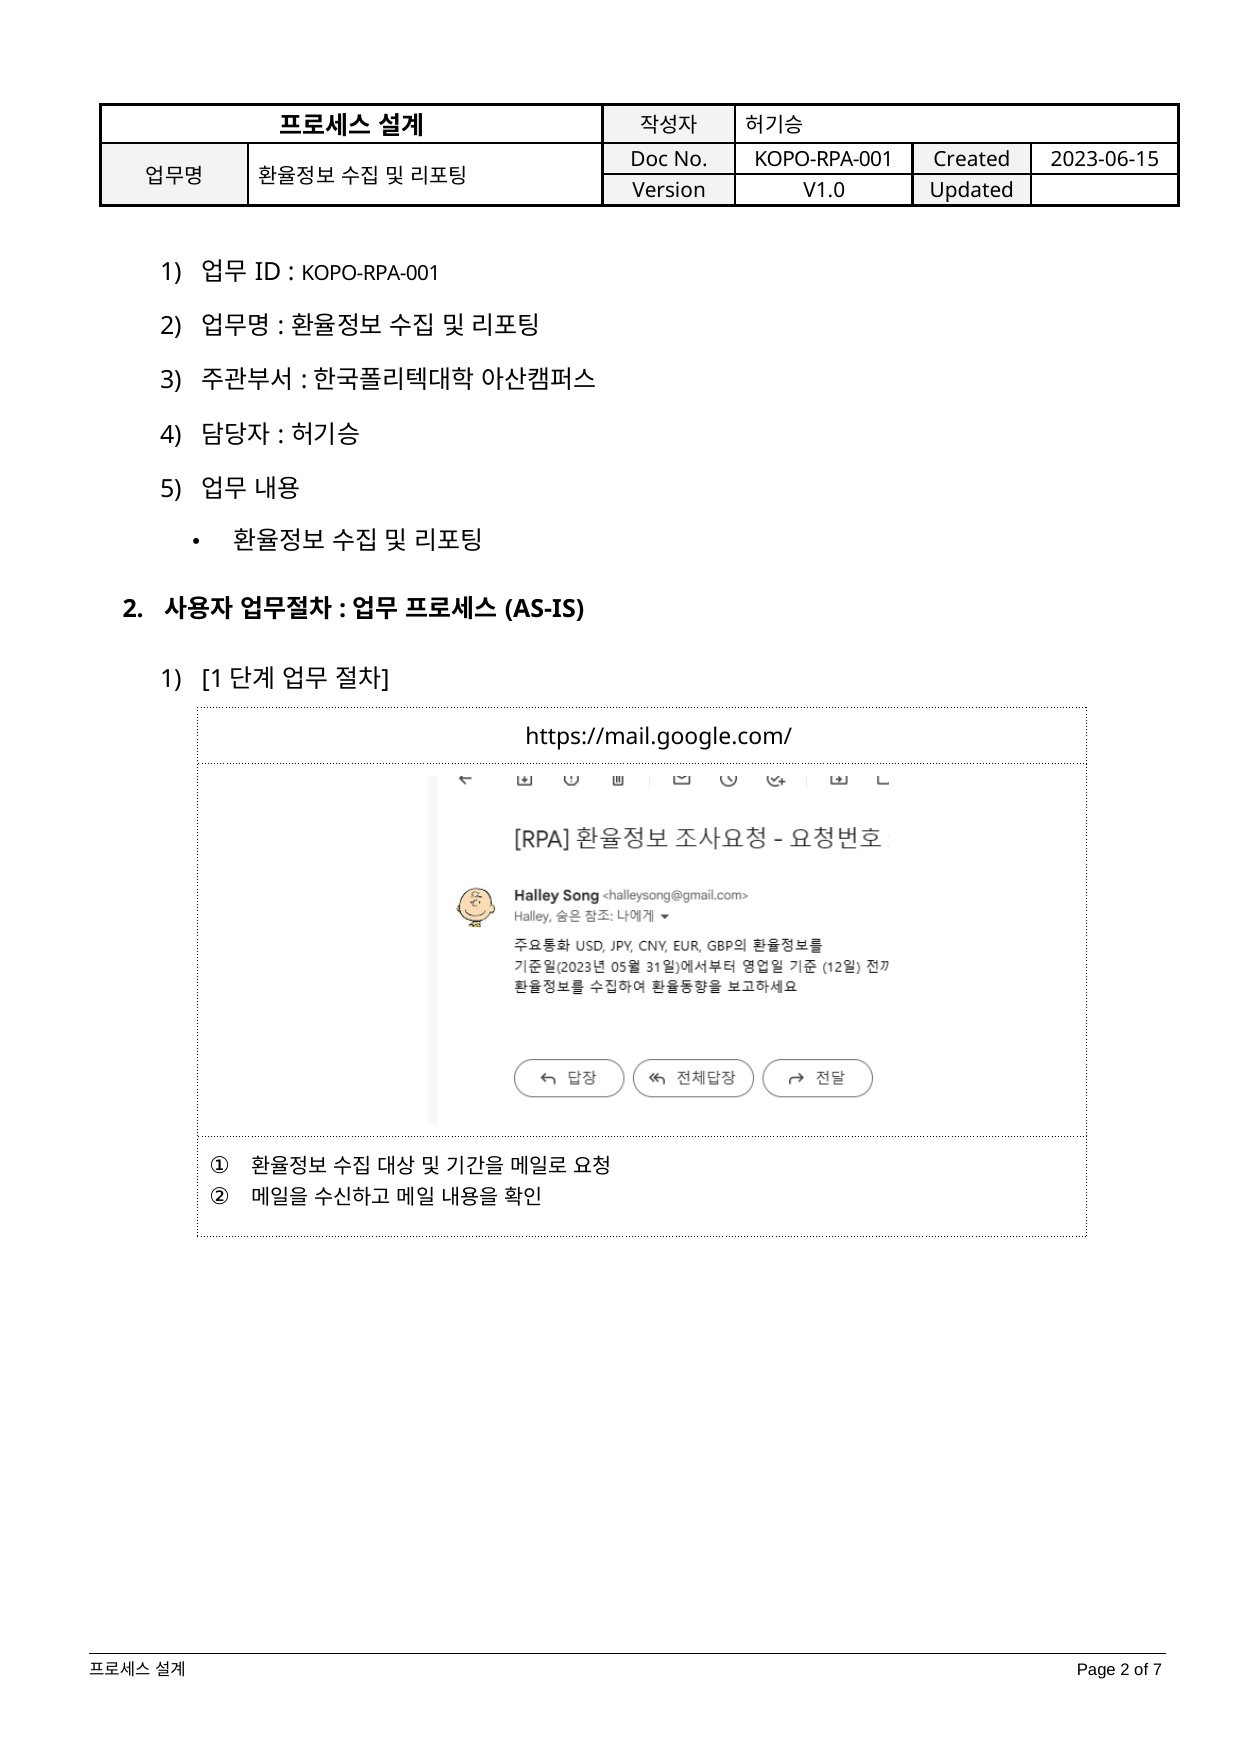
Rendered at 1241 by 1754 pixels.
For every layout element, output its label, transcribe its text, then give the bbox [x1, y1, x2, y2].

list 담당자 : 허기승 [160, 414, 1158, 450]
picture [428, 776, 889, 1125]
list 업무명 : 환율정보 수집 및 리포팅 [160, 305, 1158, 342]
table_cell [198, 763, 1087, 1136]
list [1단계 업무 절차] [160, 658, 1158, 695]
table_cell 환율정보 수집 대상 및 기간을 메일로 요청 메일을 수신하고 메일 내용을 확인 [198, 1136, 1087, 1236]
list 사용자 업무절차 : 업무 프로세스 (AS-IS) [122, 588, 1158, 624]
list 업무 내용 [160, 468, 1158, 505]
list 환율정보 수집 및 리포팅 [192, 523, 1158, 557]
list 업무 ID : KOPO-RPA-001 [160, 251, 1158, 287]
table_header https://mail.google.com/ [198, 707, 1087, 763]
list 주관부서 : 한국폴리텍대학 아산캠퍼스 [160, 360, 1158, 396]
